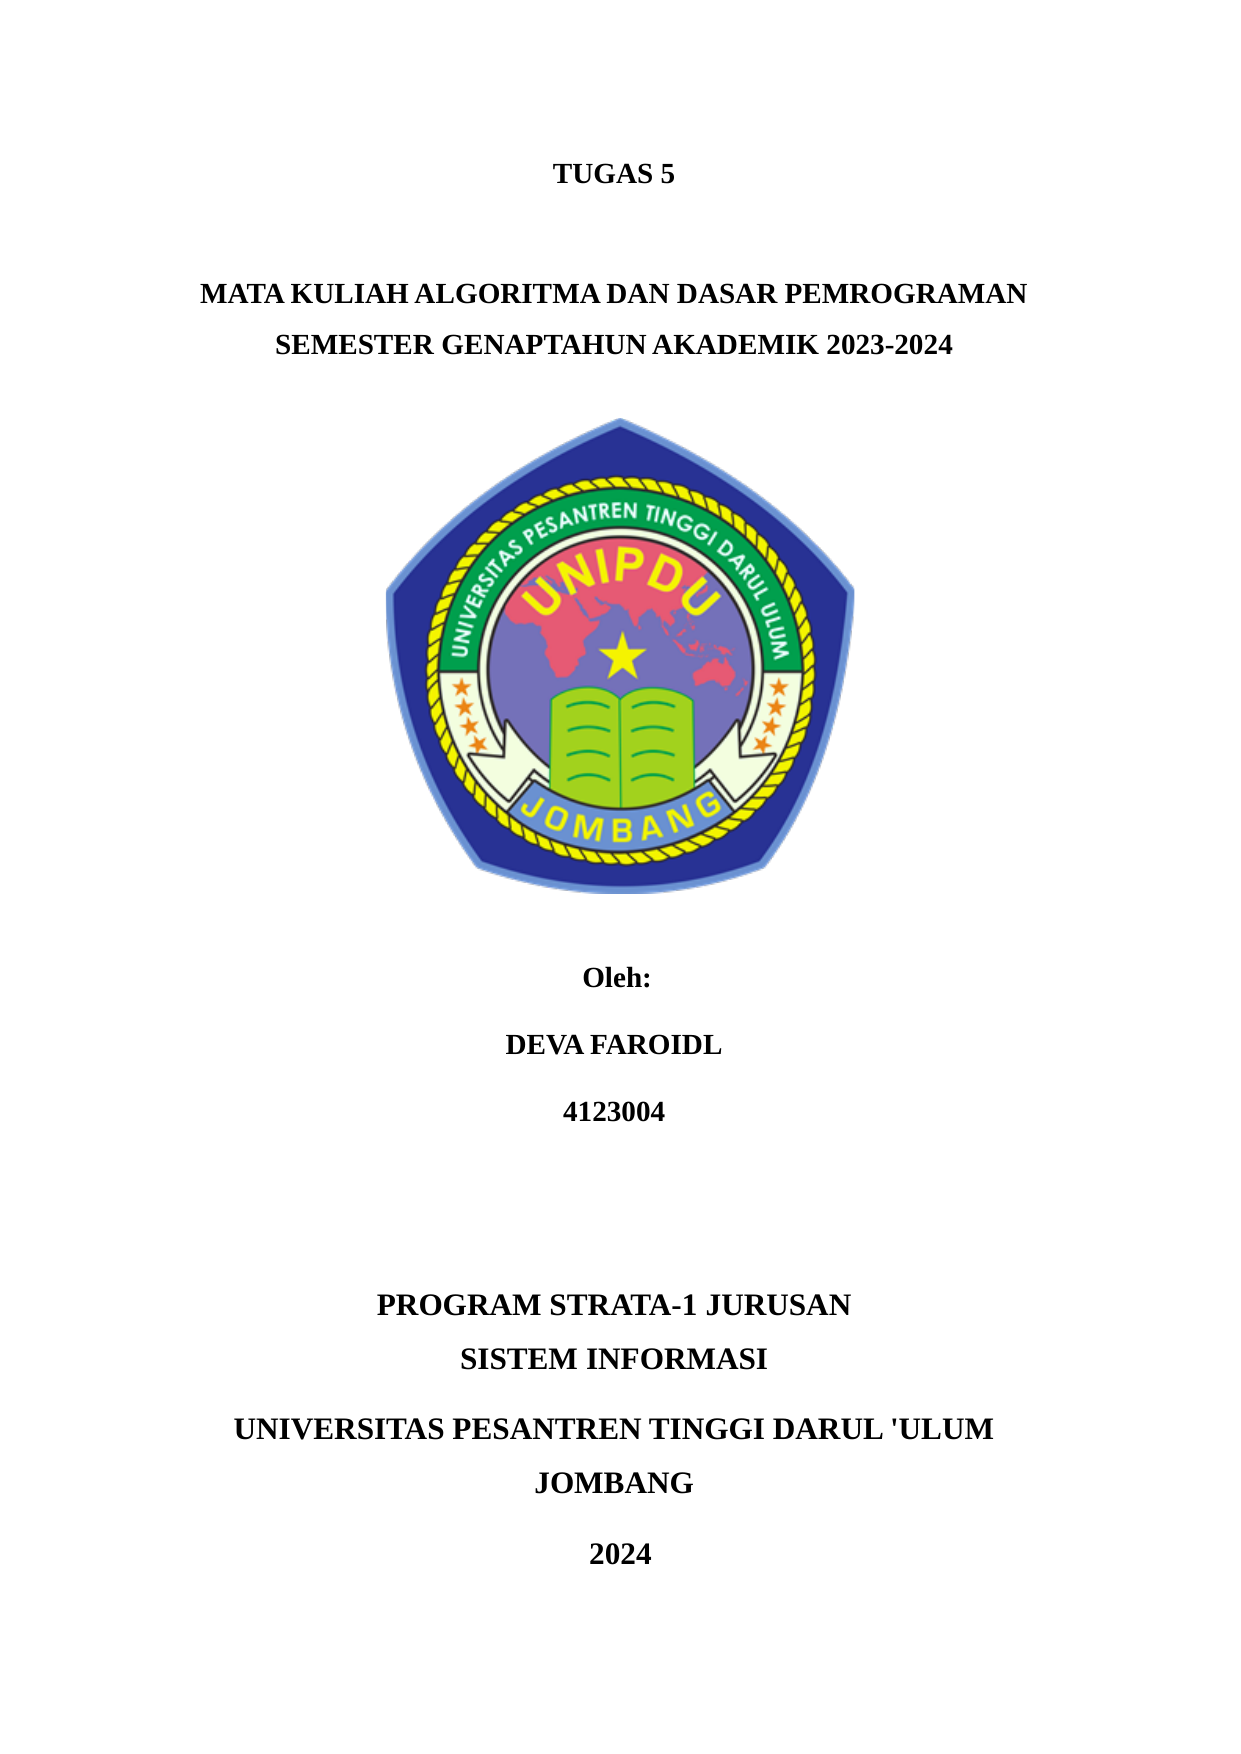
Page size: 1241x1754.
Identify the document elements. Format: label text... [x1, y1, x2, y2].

picture [385, 418, 855, 894]
text 4123004 [400, 1094, 828, 1128]
text UNIVERSITAS PESANTREN TINGGI DARUL 'ULUM JOMBANG [161, 1411, 1067, 1500]
text Oleh: [400, 961, 828, 994]
text TUGAS 5 [161, 156, 1067, 190]
text PROGRAM STRATA-1 JURUSAN SISTEM INFORMASI [364, 1286, 864, 1376]
text MATA KULIAH ALGORITMA DAN DASAR PEMROGRAMAN SEMESTER GENAPTAHUN AKADEMIK 2023-2024 [165, 276, 1062, 360]
text DEVA FAROIDL [400, 1027, 828, 1061]
text 2024 [150, 1535, 1090, 1571]
